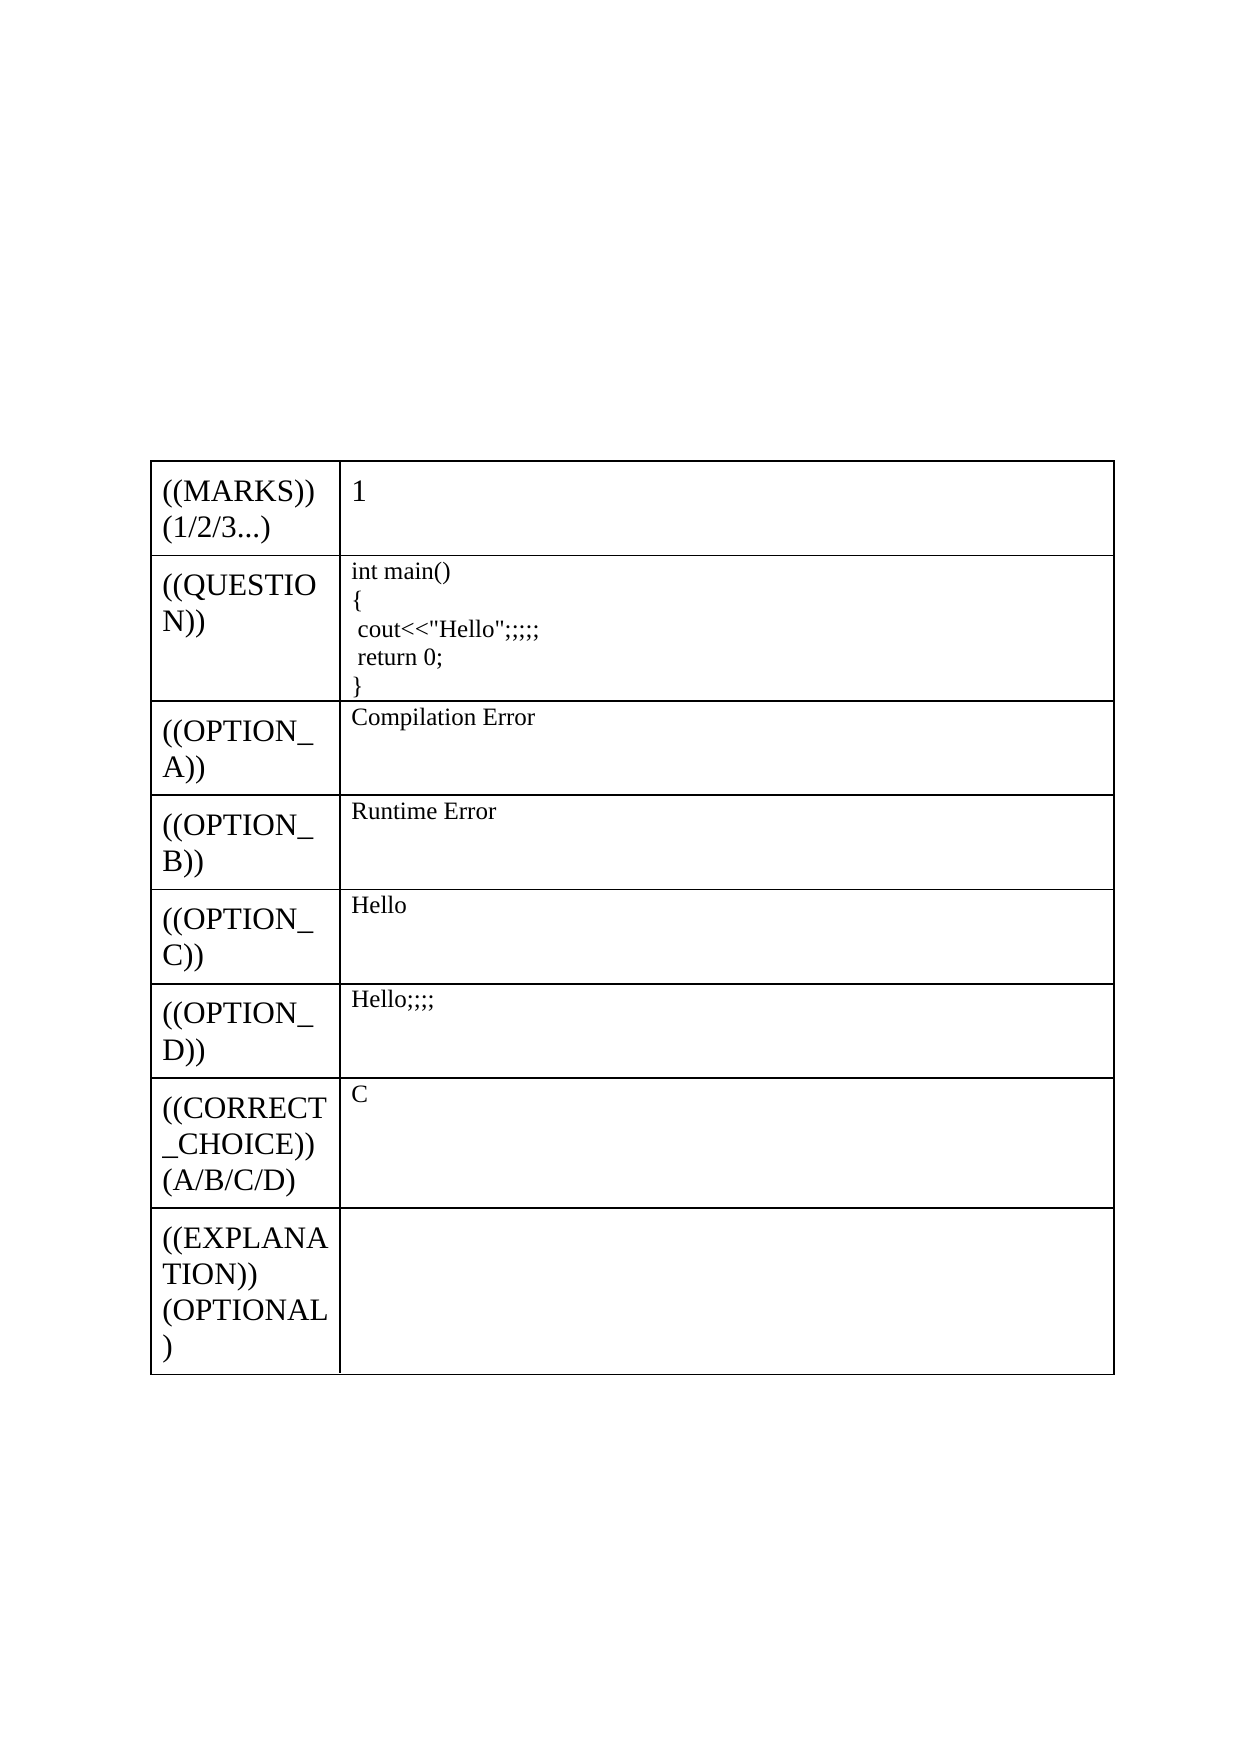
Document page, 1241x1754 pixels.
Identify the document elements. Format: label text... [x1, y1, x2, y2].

table_cell ((OPTION_B)) [152, 796, 339, 888]
table_cell ((OPTION_C)) [152, 890, 339, 983]
table_cell Compilation Error [341, 702, 1113, 794]
table_cell ((OPTION_D)) [152, 985, 339, 1077]
table_cell [341, 1209, 1113, 1373]
table_cell ((OPTION_A)) [152, 702, 339, 794]
table_cell Hello [341, 890, 1113, 983]
table_header ((MARKS)) (1/2/3...) [152, 462, 339, 555]
table_cell Runtime Error [341, 796, 1113, 888]
table_cell Hello;;;; [341, 985, 1113, 1077]
table_cell int main() { cout<<"Hello";;;;; return 0; } [341, 556, 1113, 700]
table_cell ((EXPLANATION)) (OPTIONAL) [152, 1209, 339, 1373]
table_cell ((CORRECT_CHOICE)) (A/B/C/D) [152, 1079, 339, 1207]
table_cell C [341, 1079, 1113, 1207]
table_cell ((QUESTION)) [152, 556, 339, 700]
table_header 1 [341, 462, 1113, 555]
